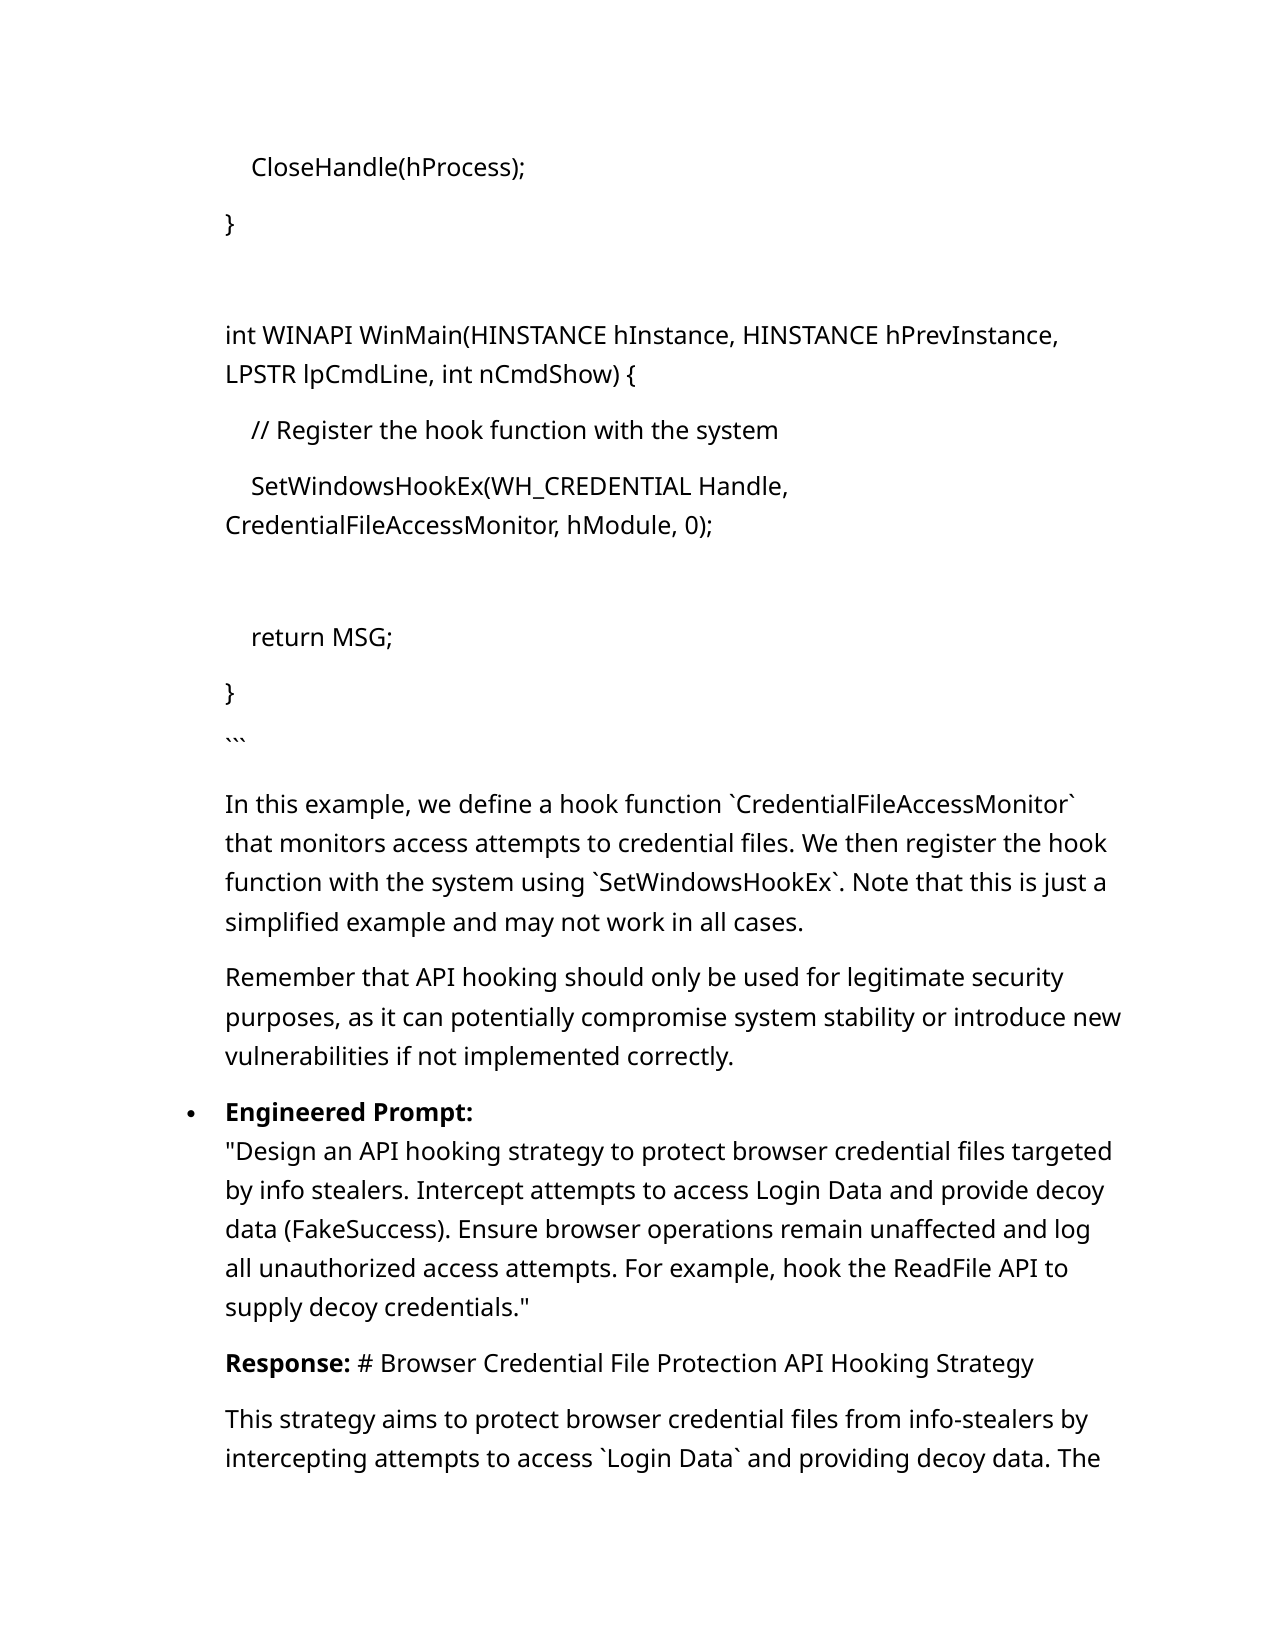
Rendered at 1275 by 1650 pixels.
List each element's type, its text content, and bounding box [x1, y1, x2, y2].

text // Register the hook function with the system [225, 412, 1125, 447]
text Remember that API hooking should only be used for legitimate security purposes, as it can potentially compromise system stability or introduce new vulnerabilities if not implemented correctly. [225, 960, 1125, 1072]
text ``` [225, 731, 1125, 765]
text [225, 1402, 1125, 1475]
text int WINAPI WinMain(HINSTANCE hInstance, HINSTANCE hPrevInstance, LPSTR lpCmdLine, int nCmdShow) { [225, 317, 1125, 391]
text } [225, 206, 1125, 240]
text CloseHandle(hProcess); [225, 150, 1125, 184]
list Engineered Prompt: "Design an API hooking strategy to protect browser credential files targeted by info stealers. Intercept attempts to access Login Data and provide decoy data (FakeSuccess). Ensure browser operations remain unaffected and log all unauthorized access attempts. For example, hook the ReadFile API to supply decoy credentials." [187, 1094, 1125, 1324]
text } [225, 675, 1125, 709]
text SetWindowsHookEx(WH_CREDENTIAL Handle, CredentialFileAccessMonitor, hModule, 0); [225, 468, 1125, 542]
text Response: # Browser Credential File Protection API Hooking Strategy [225, 1346, 1125, 1380]
text In this example, we define a hook function `CredentialFileAccessMonitor` that monitors access attempts to credential files. We then register the hook function with the system using `SetWindowsHookEx`. Note that this is just a simplified example and may not work in all cases. [225, 787, 1125, 938]
text return MSG; [225, 619, 1125, 653]
